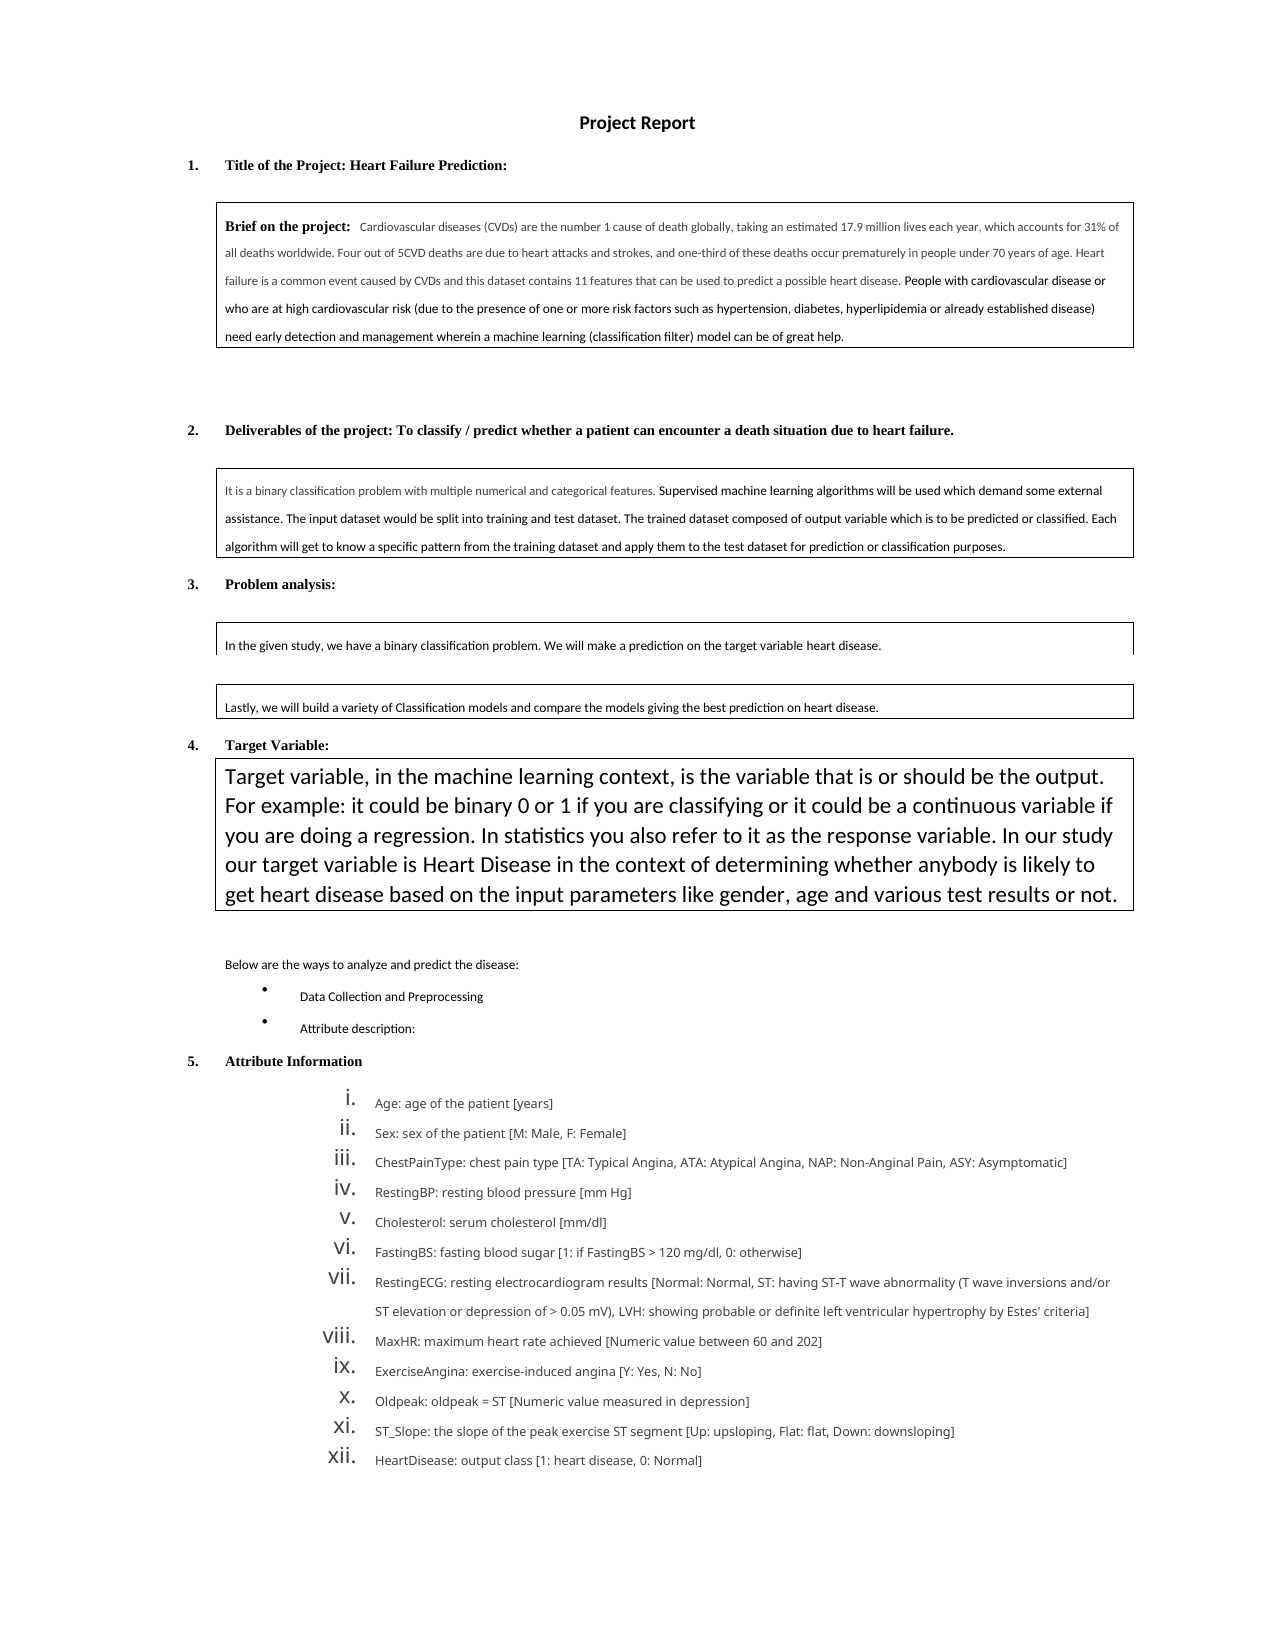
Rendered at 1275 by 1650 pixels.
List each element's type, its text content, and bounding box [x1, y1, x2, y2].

list ST_Slope: the slope of the peak exercise ST segment [Up: upsloping, Flat: flat, Down: downsloping] [356, 1410, 1125, 1439]
list Lastly, we will build a variety of Classification models and compare the models giving the best prediction on heart disease. [217, 685, 1133, 718]
list MaxHR: maximum heart rate achieved [Numeric value between 60 and 202] [356, 1320, 1125, 1350]
list Attribute Information [187, 1041, 1125, 1069]
list Attribute description: [262, 1009, 1125, 1037]
text In the given study, we have a binary classification problem. We will make a prediction on the target variable heart disease. [217, 623, 1133, 655]
text Target variable, in the machine learning context, is the variable that is or should be the output. For example: it could be binary 0 or 1 if you are classifying or it could be a continuous variable if you are doing a regression. In statistics you also refer to it as the response variable. In our study our target variable is Heart Disease in the context of determining whether anybody is likely to get heart disease based on the input parameters like gender, age and various test results or not. [216, 759, 1133, 910]
list RestingBP: resting blood pressure [mm Hg] [356, 1171, 1125, 1201]
text Project Report [150, 94, 1125, 134]
list HeartDisease: output class [1: heart disease, 0: Normal] [356, 1439, 1125, 1469]
list Sex: sex of the patient [M: Male, F: Female] [356, 1112, 1125, 1142]
text Below are the ways to analyze and predict the disease: [150, 944, 1125, 972]
list Problem analysis: [187, 564, 1125, 593]
text It is a binary classification problem with multiple numerical and categorical features. Supervised machine learning algorithms will be used which demand some external assistance. The input dataset would be split into training and test dataset. The trained dataset composed of output variable which is to be predicted or classified. Each algorithm will get to know a specific pattern from the training dataset and apply them to the test dataset for prediction or classification purposes. [217, 469, 1133, 557]
list Cholesterol: serum cholesterol [mm/dl] [356, 1201, 1125, 1231]
list Brief on the project: Cardiovascular diseases (CVDs) are the number 1 cause of death globally, taking an estimated 17.9 million lives each year, which accounts for 31% of all deaths worldwide. Four out of 5CVD deaths are due to heart attacks and strokes, and one-third of these deaths occur prematurely in people under 70 years of age. Heart failure is a common event caused by CVDs and this dataset contains 11 features that can be used to predict a possible heart disease. People with cardiovascular disease or who are at high cardiovascular risk (due to the presence of one or more risk factors such as hypertension, diabetes, hyperlipidemia or already established disease) need early detection and management wherein a machine learning (classification filter) model can be of great help. [217, 203, 1133, 347]
list Title of the Project: Heart Failure Prediction: [187, 145, 1125, 173]
list Deliverables of the project: To classify / predict whether a patient can encounter a death situation due to heart failure. [187, 409, 1125, 438]
list ExerciseAngina: exercise-induced angina [Y: Yes, N: No] [356, 1350, 1125, 1380]
list Target Variable: [187, 725, 1125, 754]
list Age: age of the patient [years] [356, 1082, 1125, 1112]
list Data Collection and Preprocessing [262, 976, 1125, 1004]
list ChestPainType: chest pain type [TA: Typical Angina, ATA: Atypical Angina, NAP: Non-Anginal Pain, ASY: Asymptomatic] [356, 1142, 1125, 1171]
list RestingECG: resting electrocardiogram results [Normal: Normal, ST: having ST-T wave abnormality (T wave inversions and/or ST elevation or depression of > 0.05 mV), LVH: showing probable or definite left ventricular hypertrophy by Estes' criteria] [356, 1261, 1125, 1320]
list FastingBS: fasting blood sugar [1: if FastingBS > 120 mg/dl, 0: otherwise] [356, 1231, 1125, 1261]
list Oldpeak: oldpeak = ST [Numeric value measured in depression] [356, 1380, 1125, 1410]
